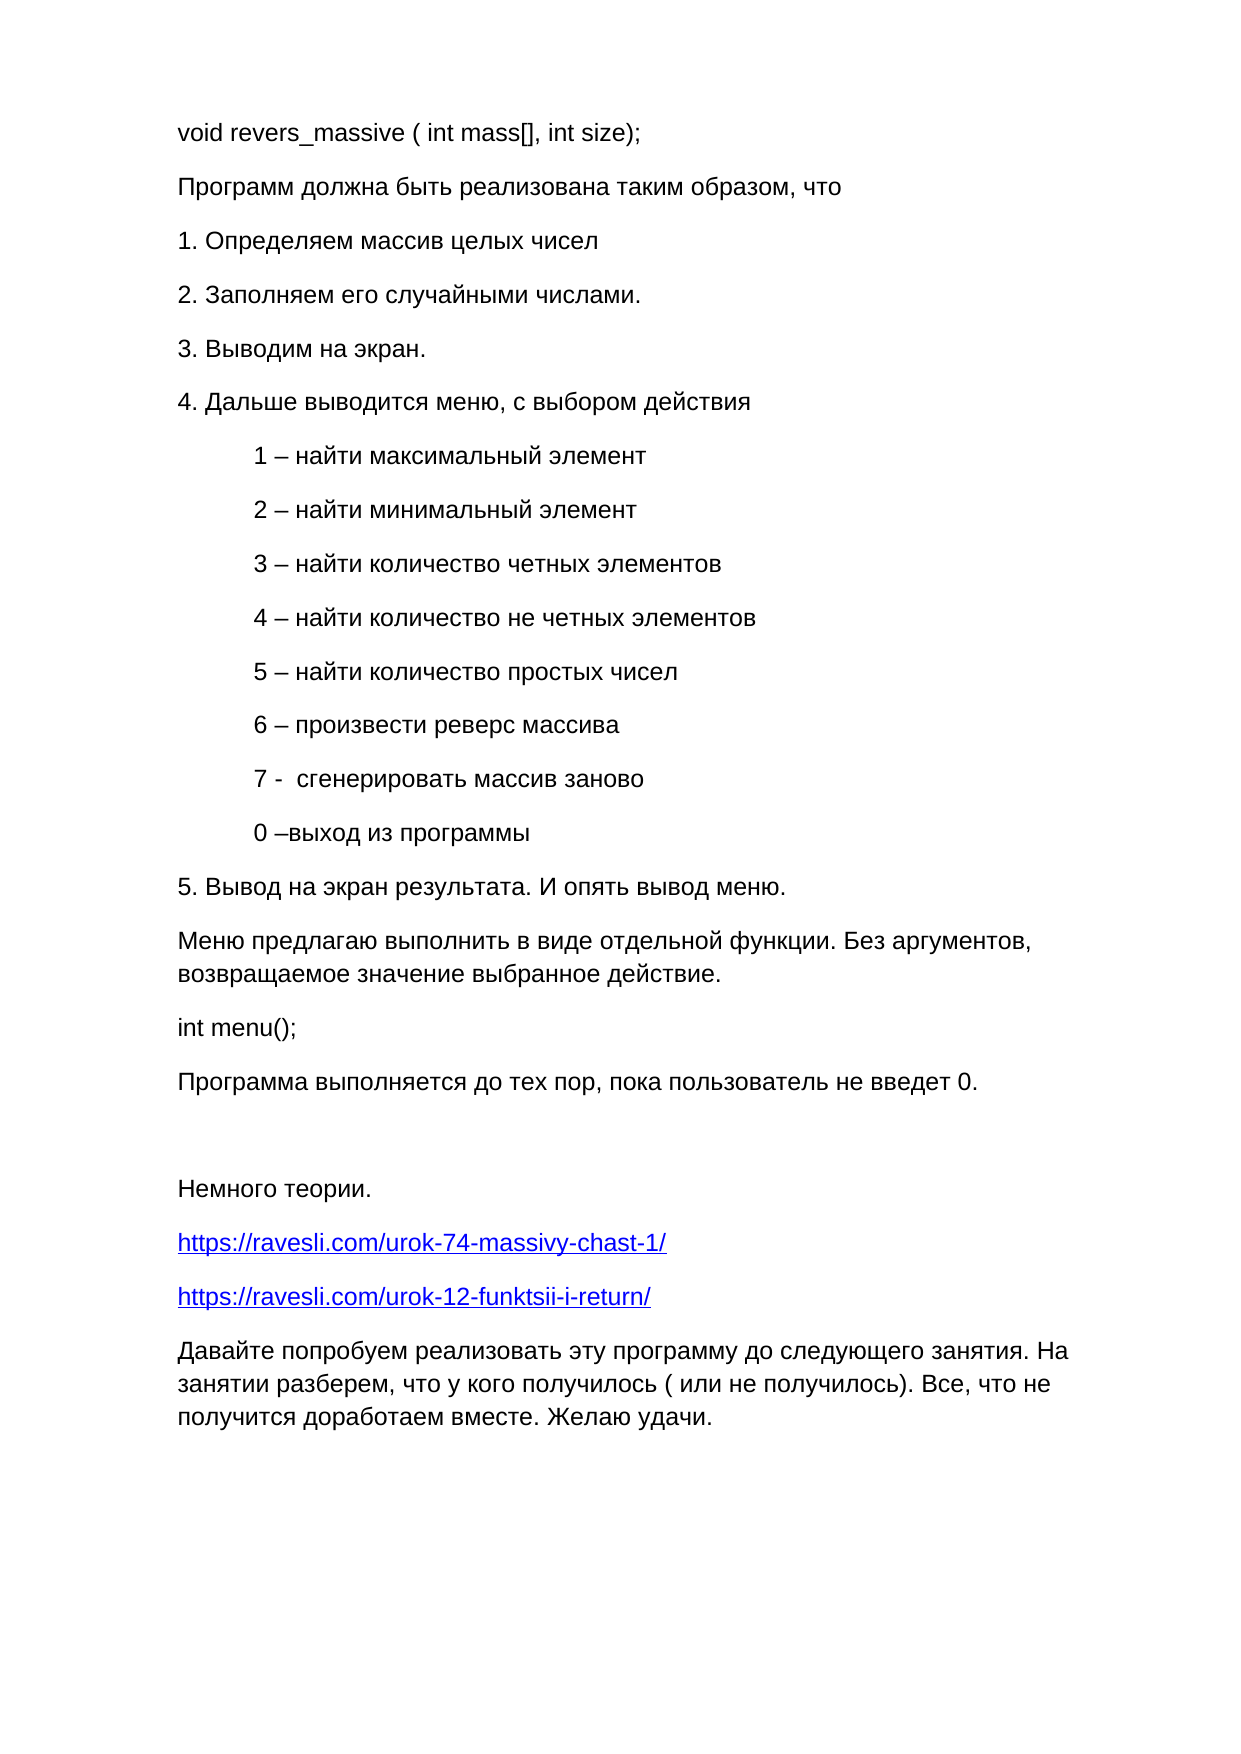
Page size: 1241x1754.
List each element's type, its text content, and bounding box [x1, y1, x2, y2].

text https://ravesli.com/urok-74-massivy-chast-1/ [177, 1228, 1152, 1257]
text 3 – найти количество четных элементов [177, 549, 1152, 578]
text Немного теории. [177, 1174, 1152, 1203]
text 5 – найти количество простых чисел [177, 657, 1152, 685]
text 7 - сгенерировать массив заново [177, 764, 1152, 793]
text Программ должна быть реализована таким образом, что [177, 172, 1152, 201]
text https://ravesli.com/urok-12-funktsii-i-return/ [177, 1282, 1152, 1311]
text void revers_massive ( int mass[], int size); [177, 118, 1152, 147]
text 3. Выводим на экран. [177, 333, 1152, 362]
text 2 – найти минимальный элемент [177, 495, 1152, 524]
text Программа выполняется до тех пор, пока пользователь не введет 0. [177, 1067, 1152, 1095]
text 4. Дальше выводится меню, с выбором действия [177, 387, 1152, 416]
text 5. Вывод на экран результата. И опять вывод меню. [177, 872, 1152, 901]
text 2. Заполняем его случайными числами. [177, 280, 1152, 308]
text 6 – произвести реверс массива [177, 711, 1152, 739]
text 1. Определяем массив целых чисел [177, 226, 1152, 254]
text Меню предлагаю выполнить в виде отдельной функции. Без аргументов, возвращаемое значение выбранное действие. [177, 926, 1152, 988]
text 4 – найти количество не четных элементов [177, 603, 1152, 632]
text 1 – найти максимальный элемент [177, 441, 1152, 470]
text Давайте попробуем реализовать эту программу до следующего занятия. На занятии разберем, что у кого получилось ( или не получилось). Все, что не получится доработаем вместе. Желаю удачи. [177, 1336, 1152, 1431]
text 0 –выход из программы [177, 818, 1152, 847]
text int menu(); [177, 1013, 1152, 1042]
